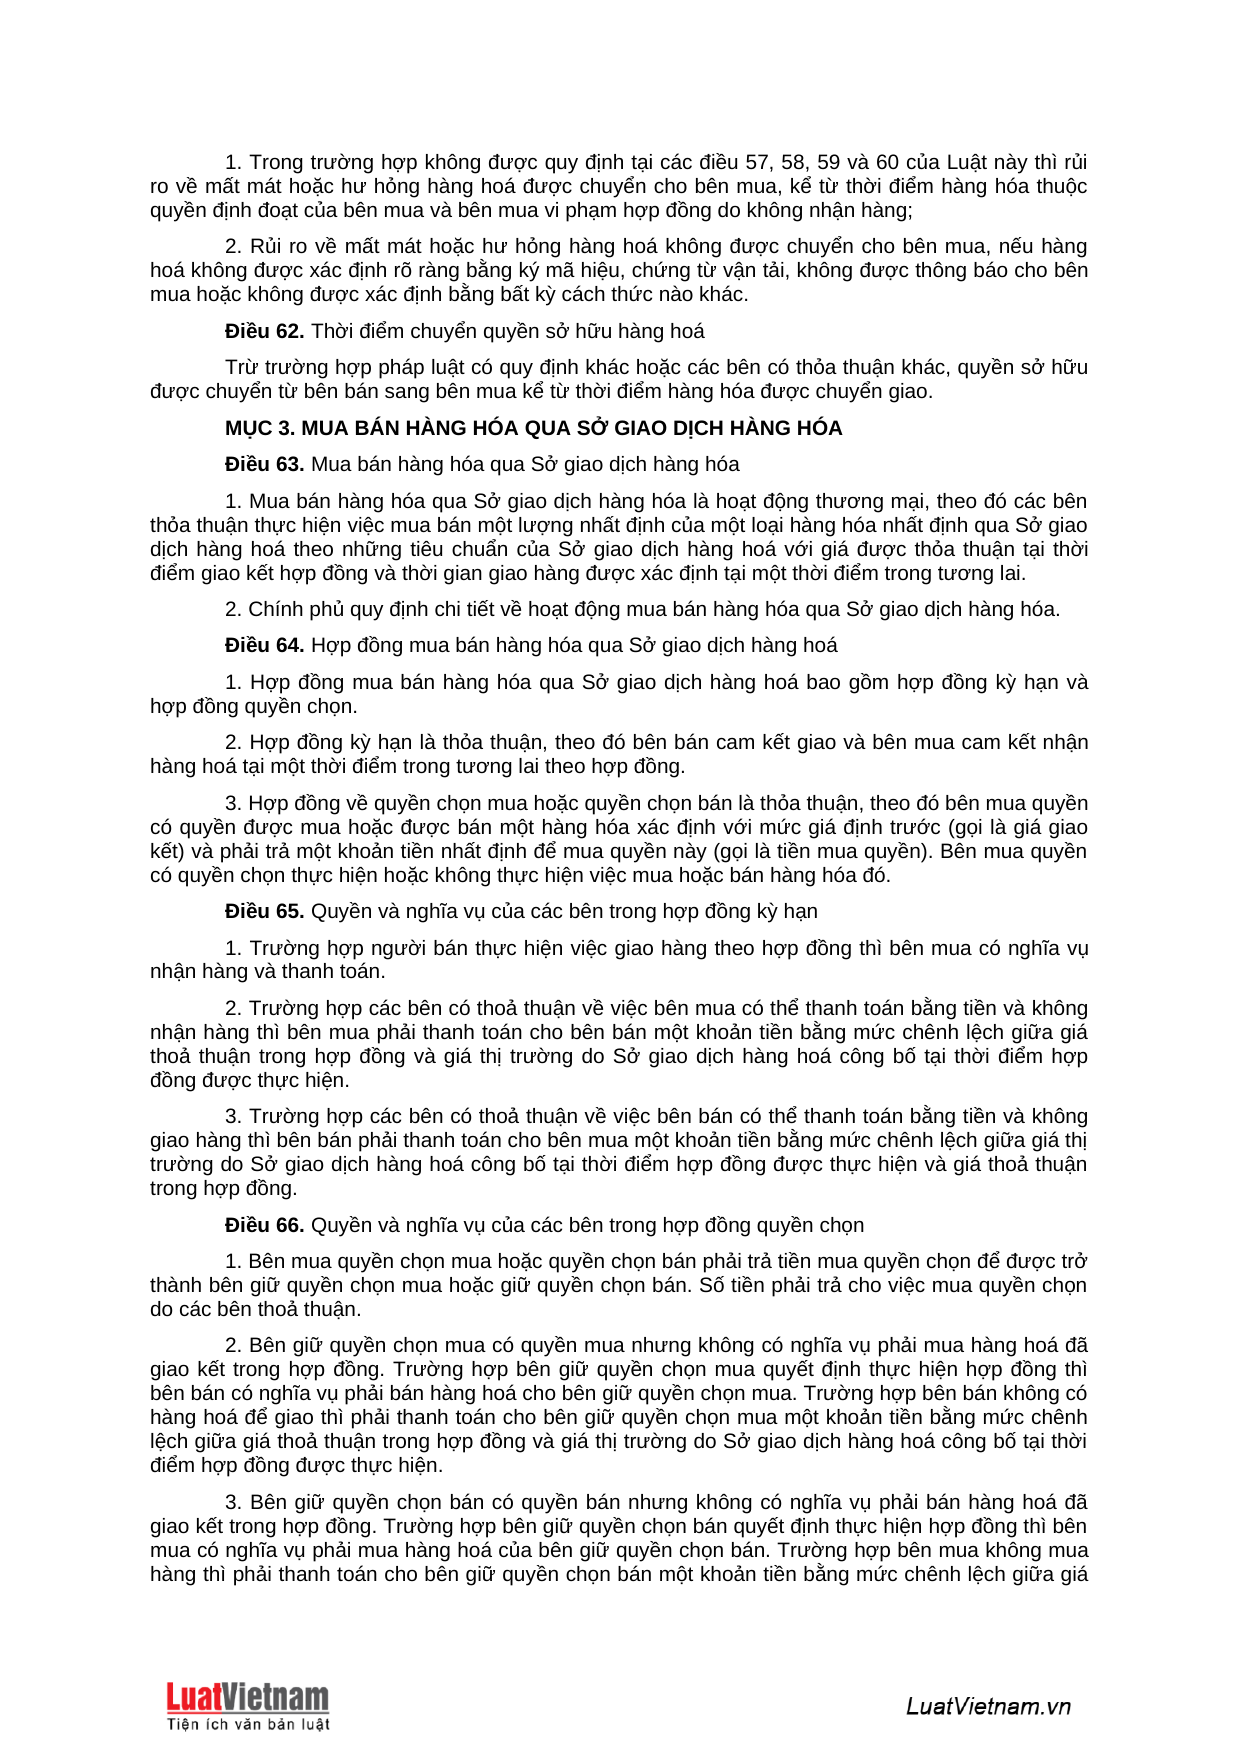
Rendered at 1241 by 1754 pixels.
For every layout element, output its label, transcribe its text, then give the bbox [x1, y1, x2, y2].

text 2. Rủi ro về mất mát hoặc hư hỏng hàng hoá không được chuyển cho bên mua, nếu hàng hoá không được xác định rõ ràng bằng ký mã hiệu, chứng từ vận tải, không được thông báo cho bên mua hoặc không được xác định bằng bất kỳ cách thức nào khác. [150, 234, 1090, 306]
text 2. Trường hợp các bên có thoả thuận về việc bên mua có thể thanh toán bằng tiền và không nhận hàng thì bên mua phải thanh toán cho bên bán một khoản tiền bằng mức chênh lệch giữa giá thoả thuận trong hợp đồng và giá thị trường do Sở giao dịch hàng hoá công bố tại thời điểm hợp đồng được thực hiện. [150, 996, 1090, 1092]
text Điều 62. Thời điểm chuyển quyền sở hữu hàng hoá [150, 319, 1090, 343]
text Điều 64. Hợp đồng mua bán hàng hóa qua Sở giao dịch hàng hoá [150, 633, 1090, 657]
text 1. Hợp đồng mua bán hàng hóa qua Sở giao dịch hàng hoá bao gồm hợp đồng kỳ hạn và hợp đồng quyền chọn. [150, 670, 1090, 718]
text Điều 65. Quyền và nghĩa vụ của các bên trong hợp đồng kỳ hạn [150, 899, 1090, 923]
text 3. Hợp đồng về quyền chọn mua hoặc quyền chọn bán là thỏa thuận, theo đó bên mua quyền có quyền được mua hoặc được bán một hàng hóa xác định với mức giá định trước (gọi là giá giao kết) và phải trả một khoản tiền nhất định để mua quyền này (gọi là tiền mua quyền). Bên mua quyền có quyền chọn thực hiện hoặc không thực hiện việc mua hoặc bán hàng hóa đó. [150, 791, 1090, 886]
text 3. Trường hợp các bên có thoả thuận về việc bên bán có thể thanh toán bằng tiền và không giao hàng thì bên bán phải thanh toán cho bên mua một khoản tiền bằng mức chênh lệch giữa giá thị trường do Sở giao dịch hàng hoá công bố tại thời điểm hợp đồng được thực hiện và giá thoả thuận trong hợp đồng. [150, 1104, 1090, 1200]
picture [150, 1659, 1090, 1754]
text 2. Bên giữ quyền chọn mua có quyền mua nhưng không có nghĩa vụ phải mua hàng hoá đã giao kết trong hợp đồng. Trường hợp bên giữ quyền chọn mua quyết định thực hiện hợp đồng thì bên bán có nghĩa vụ phải bán hàng hoá cho bên giữ quyền chọn mua. Trường hợp bên bán không có hàng hoá để giao thì phải thanh toán cho bên giữ quyền chọn mua một khoản tiền bằng mức chênh lệch giữa giá thoả thuận trong hợp đồng và giá thị trường do Sở giao dịch hàng hoá công bố tại thời điểm hợp đồng được thực hiện. [150, 1333, 1090, 1477]
text 2. Chính phủ quy định chi tiết về hoạt động mua bán hàng hóa qua Sở giao dịch hàng hóa. [150, 597, 1090, 621]
text 1. Trong trường hợp không được quy định tại các điều 57, 58, 59 và 60 của Luật này thì rủi ro về mất mát hoặc hư hỏng hàng hoá được chuyển cho bên mua, kể từ thời điểm hàng hóa thuộc quyền định đoạt của bên mua và bên mua vi phạm hợp đồng do không nhận hàng; [150, 150, 1090, 222]
text Trừ trường hợp pháp luật có quy định khác hoặc các bên có thỏa thuận khác, quyền sở hữu được chuyển từ bên bán sang bên mua kể từ thời điểm hàng hóa được chuyển giao. [150, 355, 1090, 403]
text MỤC 3. MUA BÁN HÀNG HÓA QUA SỞ GIAO DỊCH HÀNG HÓA [150, 416, 1090, 439]
text 1. Bên mua quyền chọn mua hoặc quyền chọn bán phải trả tiền mua quyền chọn để được trở thành bên giữ quyền chọn mua hoặc giữ quyền chọn bán. Số tiền phải trả cho việc mua quyền chọn do các bên thoả thuận. [150, 1249, 1090, 1321]
text 2. Hợp đồng kỳ hạn là thỏa thuận, theo đó bên bán cam kết giao và bên mua cam kết nhận hàng hoá tại một thời điểm trong tương lai theo hợp đồng. [150, 730, 1090, 778]
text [150, 1489, 1090, 1585]
text Điều 66. Quyền và nghĩa vụ của các bên trong hợp đồng quyền chọn [150, 1212, 1090, 1236]
text 1. Trường hợp người bán thực hiện việc giao hàng theo hợp đồng thì bên mua có nghĩa vụ nhận hàng và thanh toán. [150, 935, 1090, 983]
text 1. Mua bán hàng hóa qua Sở giao dịch hàng hóa là hoạt động thương mại, theo đó các bên thỏa thuận thực hiện việc mua bán một lượng nhất định của một loại hàng hóa nhất định qua Sở giao dịch hàng hoá theo những tiêu chuẩn của Sở giao dịch hàng hoá với giá được thỏa thuận tại thời điểm giao kết hợp đồng và thời gian giao hàng được xác định tại một thời điểm trong tương lai. [150, 488, 1090, 584]
text Điều 63. Mua bán hàng hóa qua Sở giao dịch hàng hóa [150, 452, 1090, 476]
